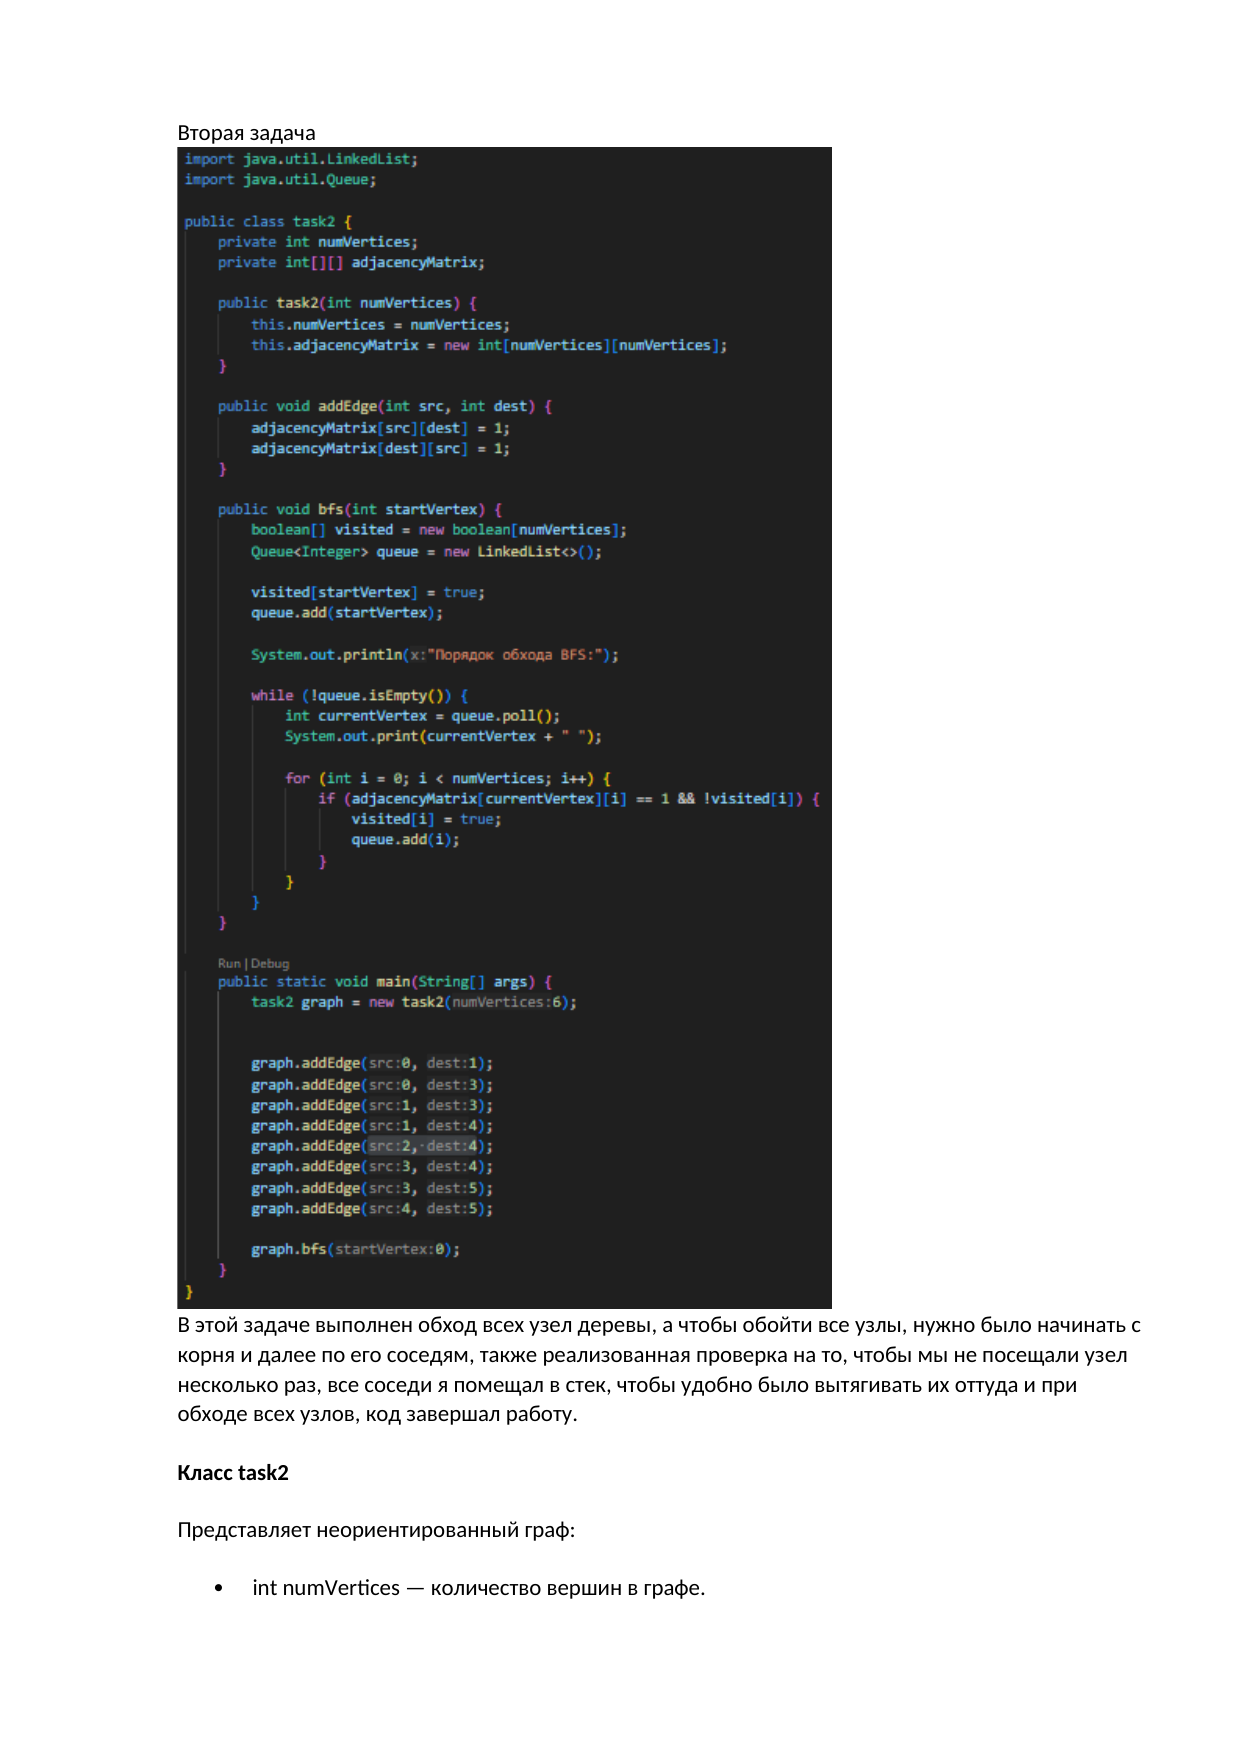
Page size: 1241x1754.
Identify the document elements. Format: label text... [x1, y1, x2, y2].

text Представляет неориентированный граф: [177, 1516, 1152, 1544]
text Класс task2 [177, 1458, 1152, 1486]
picture [177, 147, 832, 1309]
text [177, 118, 1152, 1428]
list int numVertices — количество вершин в графе. [215, 1573, 1152, 1601]
